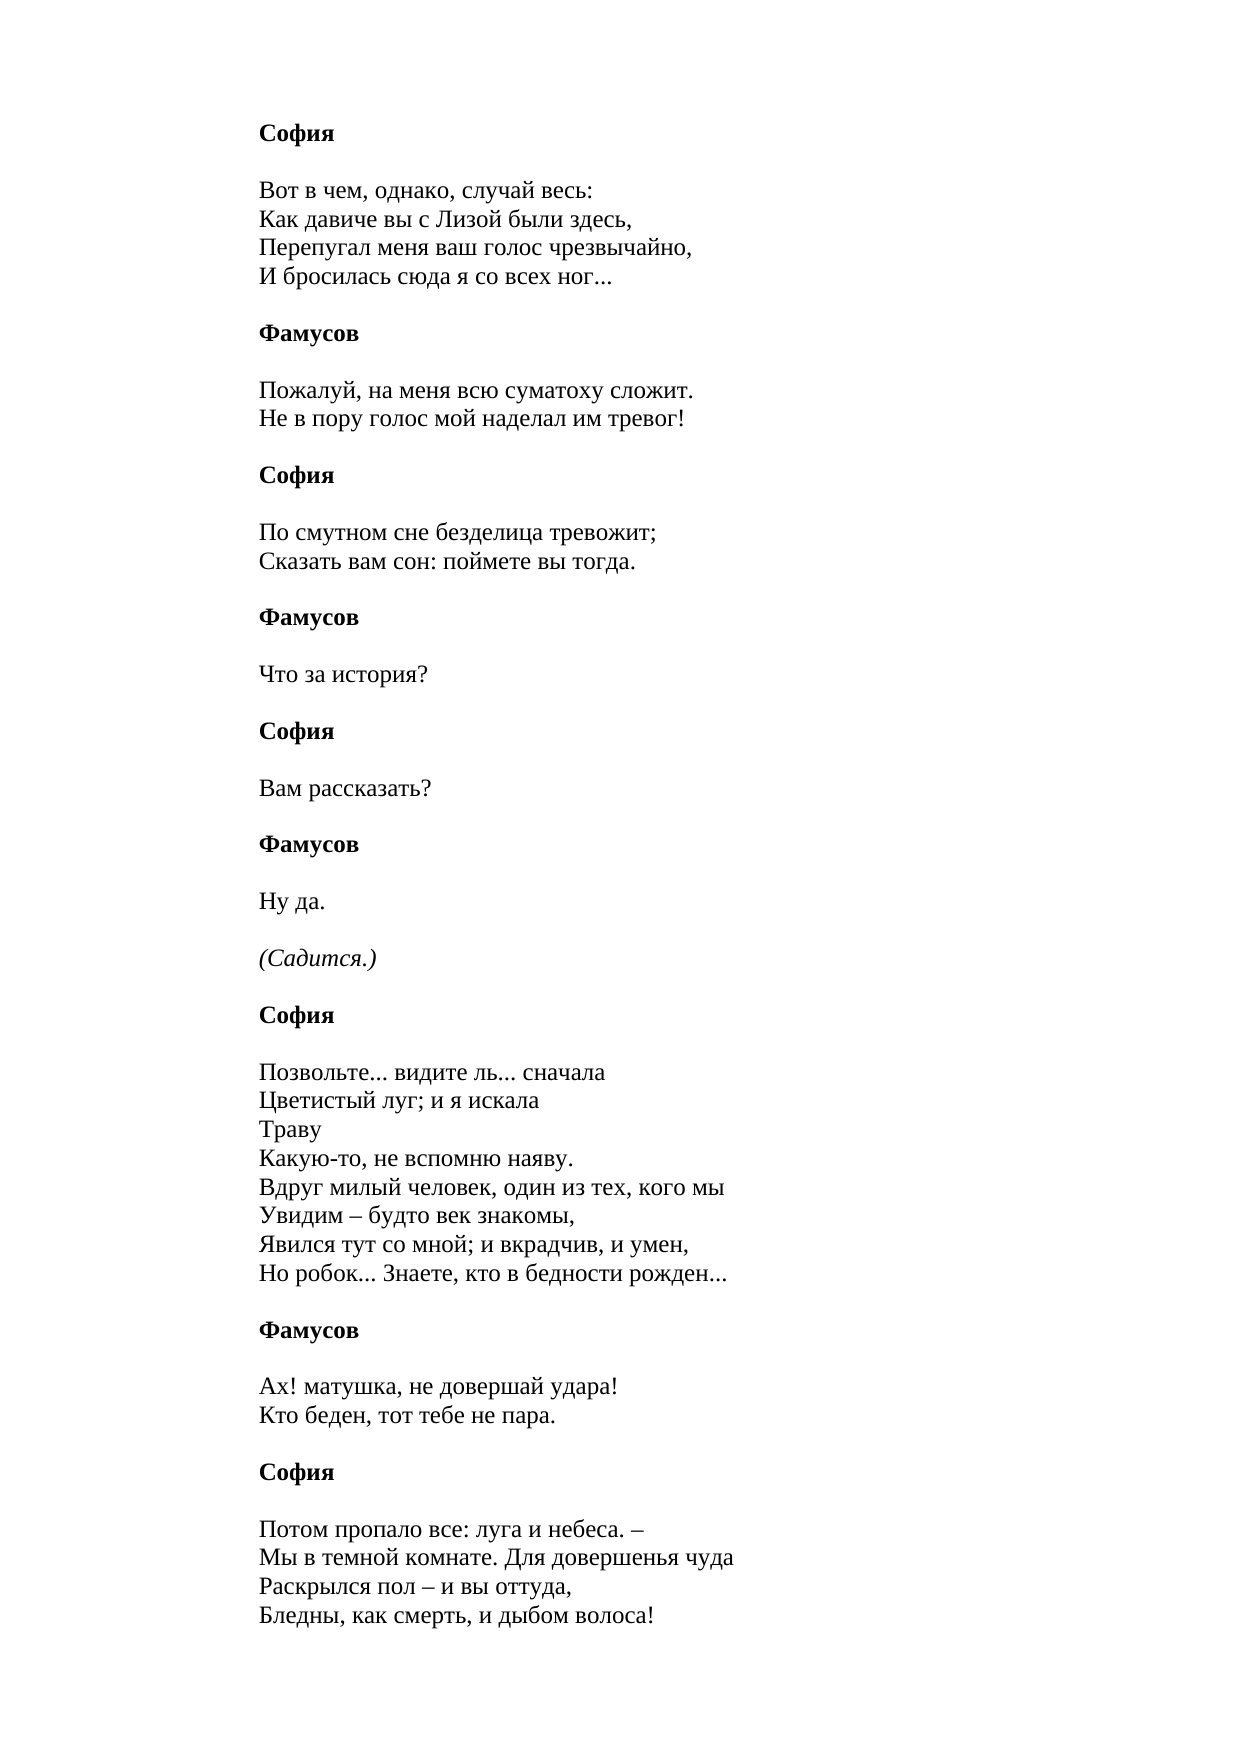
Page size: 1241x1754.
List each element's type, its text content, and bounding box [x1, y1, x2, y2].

text София [252, 118, 1152, 147]
text Траву [252, 1114, 1152, 1143]
text Вот в чем, однако, случай весь: [252, 175, 1152, 204]
text Позвольте... видите ль... сначала [252, 1057, 1152, 1085]
text Вам рассказать? [252, 773, 1152, 802]
text Кто беден, тот тебе не пара. [252, 1400, 1152, 1429]
text (Садится.) [252, 943, 1152, 972]
text Пожалуй, на меня всю суматоху сложит. [252, 375, 1152, 403]
text Не в пору голос мой наделал им тревог! [252, 403, 1152, 432]
text Раскрылся пол – и вы оттуда, [252, 1571, 1152, 1600]
text София [252, 1000, 1152, 1029]
text Сказать вам сон: поймете вы тогда. [252, 546, 1152, 574]
text Фамусов [252, 318, 1152, 347]
text Но робок... Знаете, кто в бедности рожден... [252, 1258, 1152, 1287]
text Потом пропало все: луга и небеса. – [252, 1514, 1152, 1542]
text Как давиче вы с Лизой были здесь, [252, 204, 1152, 232]
text София [252, 1457, 1152, 1486]
text Мы в темной комнате. Для довершенья чуда [252, 1542, 1152, 1571]
text Фамусов [252, 602, 1152, 631]
text Ах! матушка, не довершай удара! [252, 1371, 1152, 1400]
text София [252, 716, 1152, 745]
text Что за история? [252, 659, 1152, 688]
text И бросилась сюда я со всех ног... [252, 261, 1152, 290]
text София [252, 460, 1152, 489]
text Бледны, как смерть, и дыбом волоса! [252, 1600, 1152, 1629]
text Увидим – будто век знакомы, [252, 1200, 1152, 1229]
text Вдруг милый человек, один из тех, кого мы [252, 1172, 1152, 1200]
text Цветистый луг; и я искала [252, 1085, 1152, 1114]
text Перепугал меня ваш голос чрезвычайно, [252, 232, 1152, 261]
text Явился тут со мной; и вкрадчив, и умен, [252, 1229, 1152, 1258]
text Ну да. [252, 886, 1152, 915]
text Какую-то, не вспомню наяву. [252, 1143, 1152, 1172]
text Фамусов [252, 829, 1152, 858]
text Фамусов [252, 1315, 1152, 1343]
text По смутном сне безделица тревожит; [252, 517, 1152, 546]
